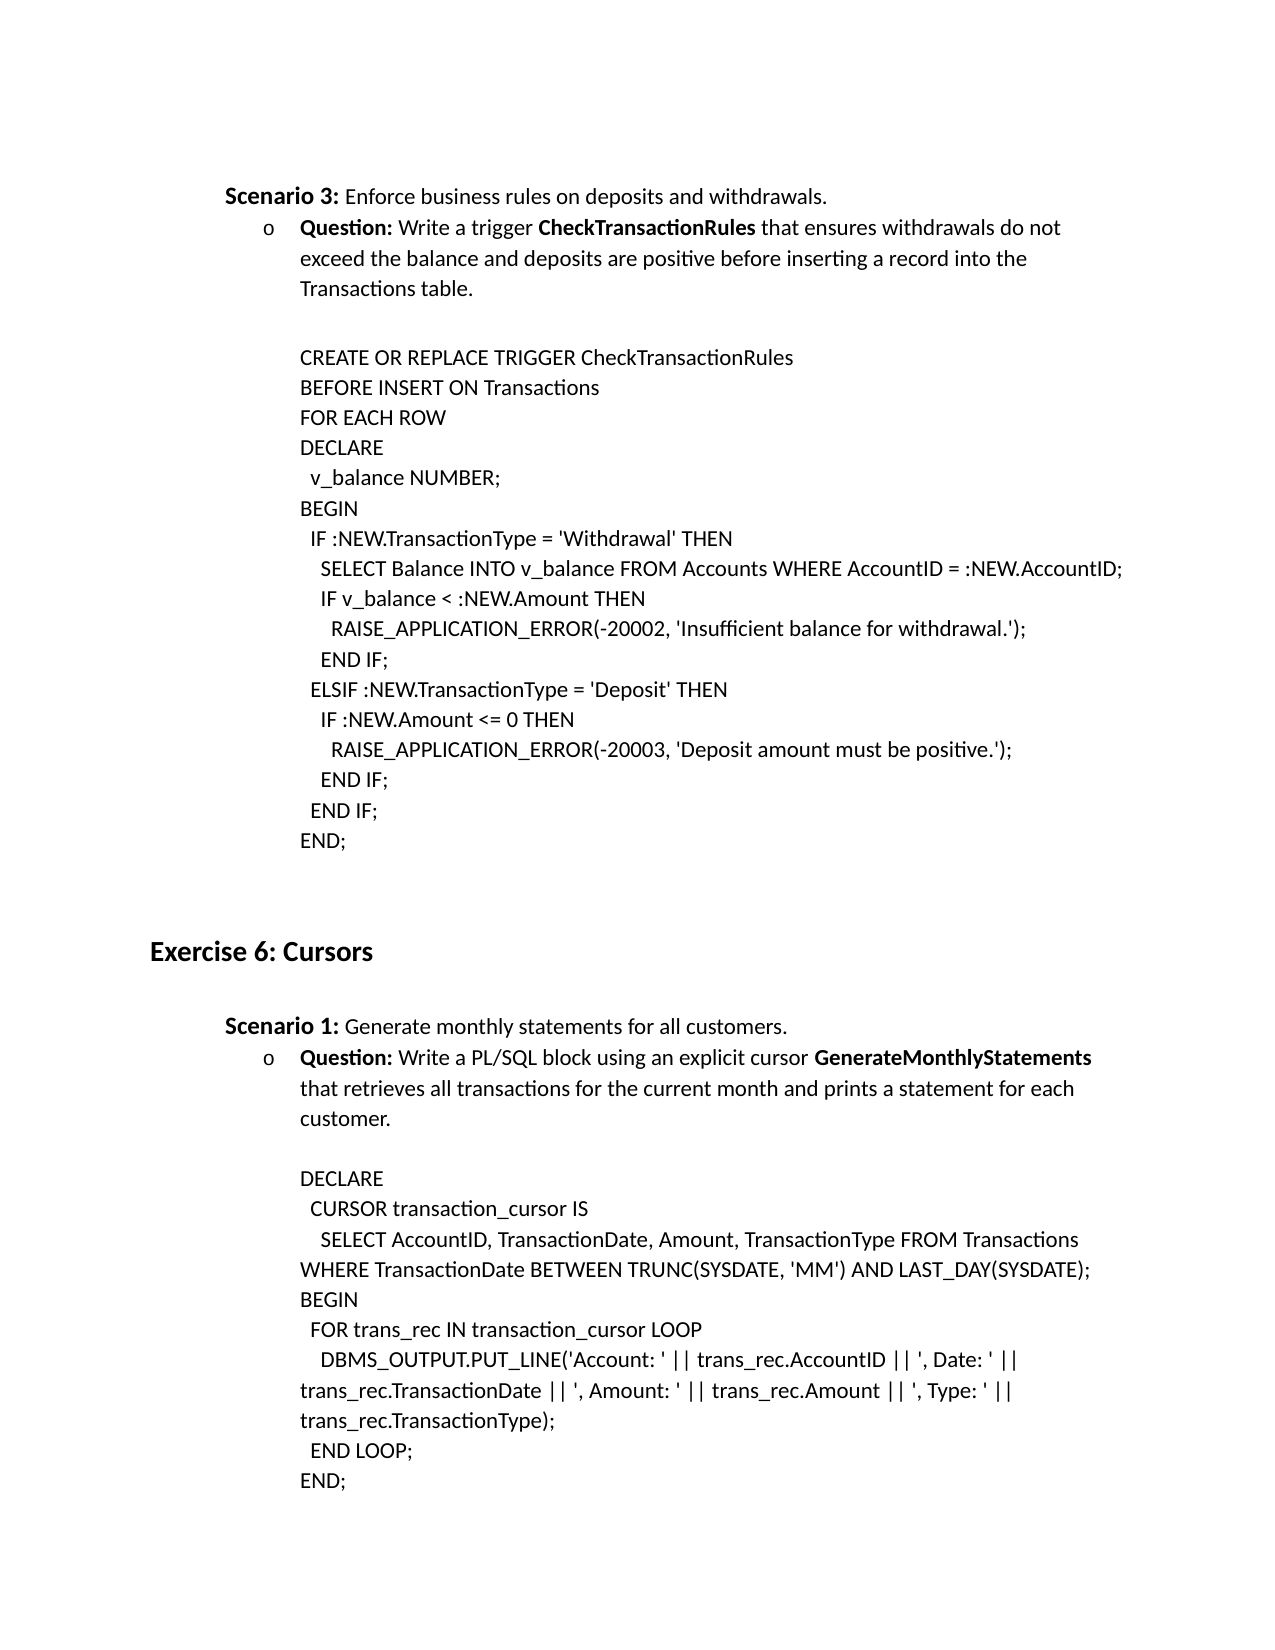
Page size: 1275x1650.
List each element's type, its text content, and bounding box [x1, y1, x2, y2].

text END IF; [300, 796, 1125, 824]
text RAISE_APPLICATION_ERROR(-20003, 'Deposit amount must be positive.'); [300, 735, 1125, 763]
text SELECT Balance INTO v_balance FROM Accounts WHERE AccountID = :NEW.AccountID; [300, 554, 1125, 582]
text CURSOR transaction_cursor IS [300, 1194, 1125, 1222]
text Scenario 1: Generate monthly statements for all customers. [225, 1010, 1125, 1041]
text END; [300, 826, 1125, 854]
text FOR EACH ROW [300, 403, 1125, 431]
text END IF; [300, 645, 1125, 673]
text IF v_balance < :NEW.Amount THEN [300, 584, 1125, 612]
text IF :NEW.Amount <= 0 THEN [300, 705, 1125, 733]
text BEGIN [300, 494, 1125, 522]
list Question: Write a trigger CheckTransactionRules that ensures withdrawals do not exceed the balance and deposits are positive before inserting a record into the Transactions table. [262, 213, 1125, 302]
text END IF; [300, 766, 1125, 794]
text BEFORE INSERT ON Transactions [300, 373, 1125, 401]
text CREATE OR REPLACE TRIGGER CheckTransactionRules [300, 343, 1125, 371]
text DBMS_OUTPUT.PUT_LINE('Account: ' || trans_rec.AccountID || ', Date: ' || trans_rec.TransactionDate || ', Amount: ' || trans_rec.Amount || ', Type: ' || trans_rec.TransactionType); [300, 1346, 1125, 1434]
text FOR trans_rec IN transaction_cursor LOOP [300, 1315, 1125, 1343]
text Scenario 3: Enforce business rules on deposits and withdrawals. [225, 180, 1125, 211]
text RAISE_APPLICATION_ERROR(-20002, 'Insufficient balance for withdrawal.'); [300, 614, 1125, 643]
list Question: Write a PL/SQL block using an explicit cursor GenerateMonthlyStatements that retrieves all transactions for the current month and prints a statement for each customer. [262, 1043, 1125, 1132]
text DECLARE [300, 1164, 1125, 1192]
text END LOOP; [300, 1436, 1125, 1464]
text END; [300, 1466, 1125, 1494]
text Exercise 6: Cursors [150, 933, 1125, 969]
text SELECT AccountID, TransactionDate, Amount, TransactionType FROM Transactions WHERE TransactionDate BETWEEN TRUNC(SYSDATE, 'MM') AND LAST_DAY(SYSDATE); [300, 1225, 1125, 1283]
text IF :NEW.TransactionType = 'Withdrawal' THEN [300, 524, 1125, 552]
text DECLARE [300, 433, 1125, 461]
text v_balance NUMBER; [300, 463, 1125, 492]
text ELSIF :NEW.TransactionType = 'Deposit' THEN [300, 675, 1125, 703]
text BEGIN [300, 1285, 1125, 1313]
